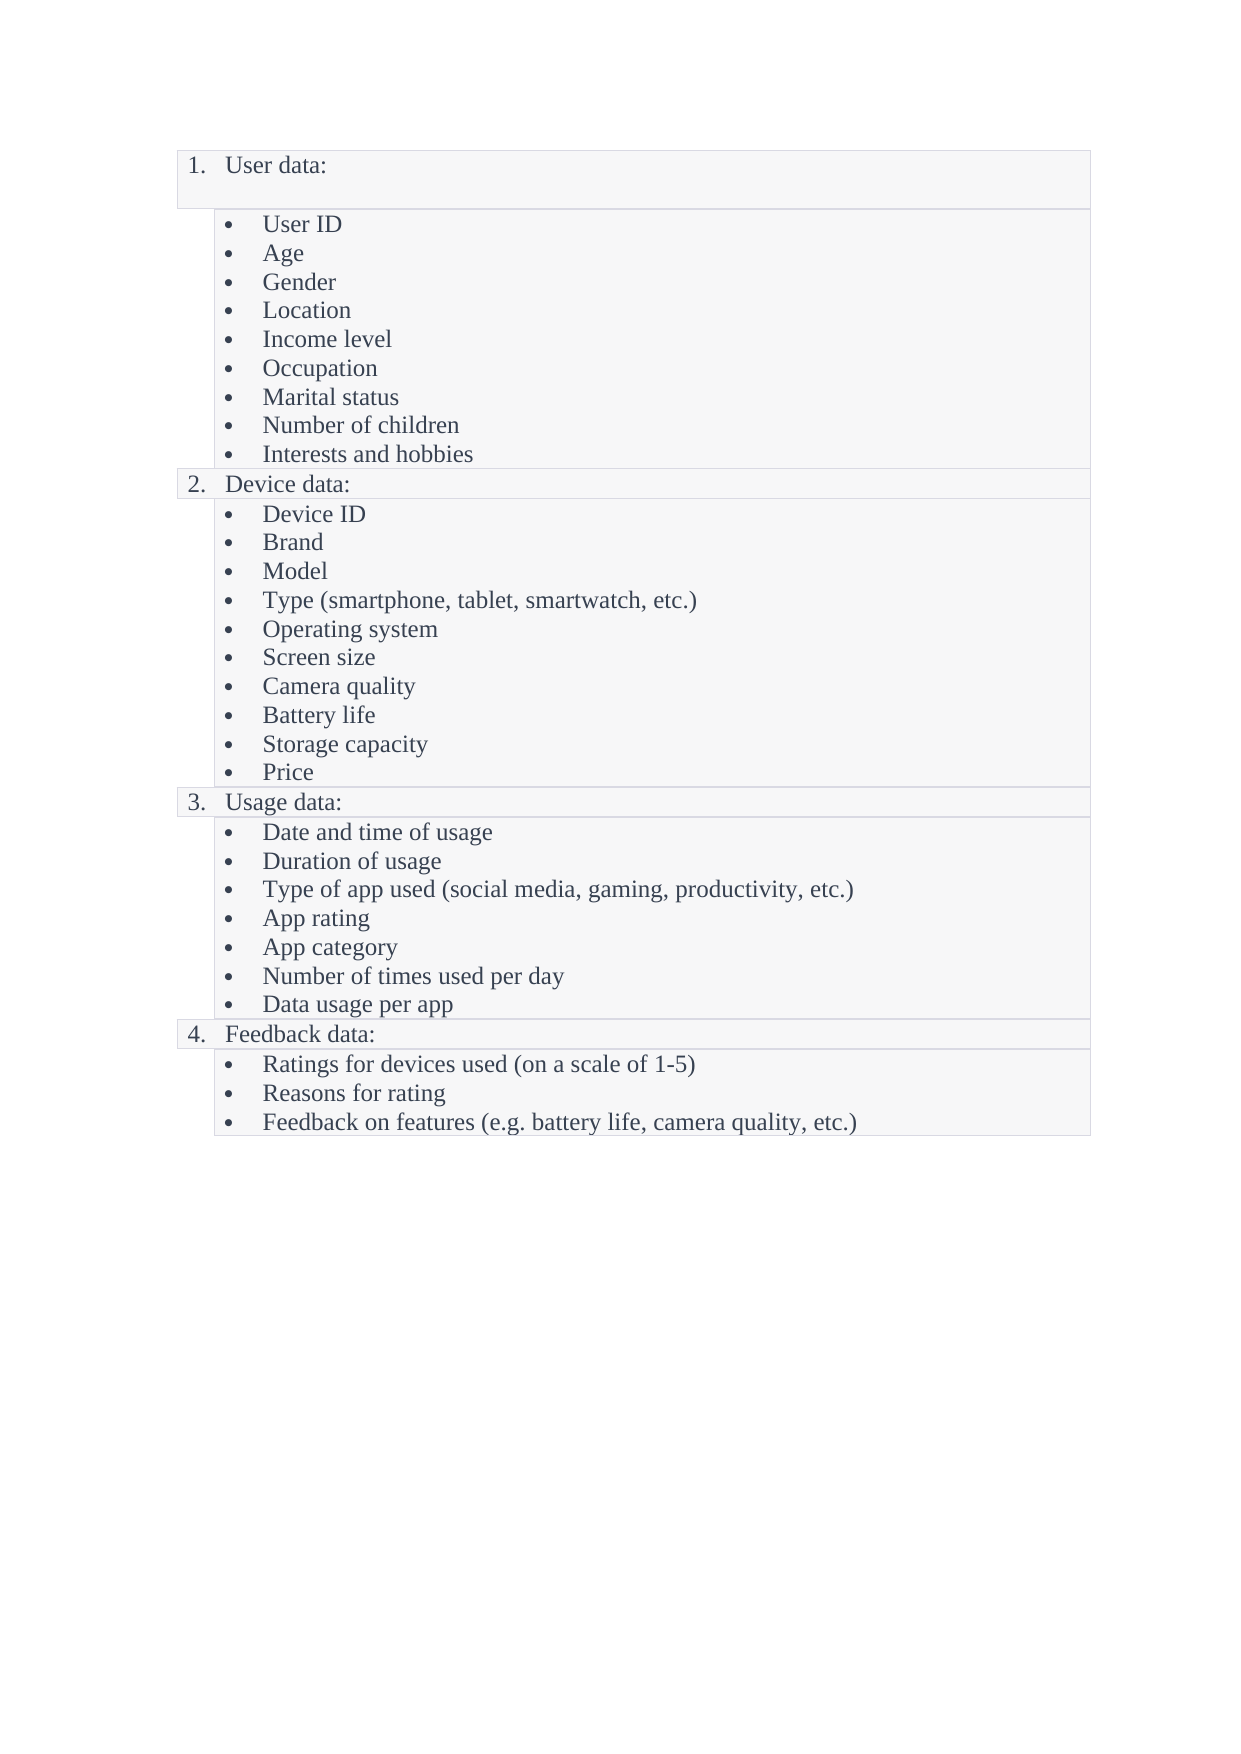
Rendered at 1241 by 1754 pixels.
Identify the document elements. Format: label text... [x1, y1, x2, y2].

list App category [215, 931, 1090, 960]
list Feedback data: [178, 1020, 1090, 1048]
list Number of children [215, 410, 1090, 438]
list User ID [215, 210, 1090, 237]
list Income level [215, 323, 1090, 352]
list Interests and hobbies [215, 438, 1090, 468]
list Ratings for devices used (on a scale of 1-5) [215, 1050, 1090, 1077]
list Device ID [215, 499, 1090, 527]
list Occupation [215, 352, 1090, 381]
list Device data: [178, 469, 1090, 498]
list Type (smartphone, tablet, smartwatch, etc.) [215, 584, 1090, 613]
list Model [215, 556, 1090, 584]
list Location [215, 295, 1090, 323]
list App rating [215, 903, 1090, 931]
list Date and time of usage [215, 818, 1090, 845]
list Brand [215, 527, 1090, 556]
list Feedback on features (e.g. battery life, camera quality, etc.) [215, 1106, 1090, 1135]
list Age [215, 237, 1090, 266]
list Operating system [215, 613, 1090, 642]
list User data: [178, 151, 1090, 179]
list Marital status [215, 381, 1090, 410]
list Type of app used (social media, gaming, productivity, etc.) [215, 874, 1090, 903]
list Price [215, 757, 1090, 786]
list Storage capacity [215, 728, 1090, 757]
list Data usage per app [215, 989, 1090, 1018]
list Usage data: [178, 788, 1090, 816]
list Reasons for rating [215, 1077, 1090, 1106]
list Gender [215, 266, 1090, 295]
list Battery life [215, 699, 1090, 728]
list Screen size [215, 642, 1090, 671]
list Duration of usage [215, 845, 1090, 874]
list Camera quality [215, 671, 1090, 699]
list Number of times used per day [215, 960, 1090, 989]
